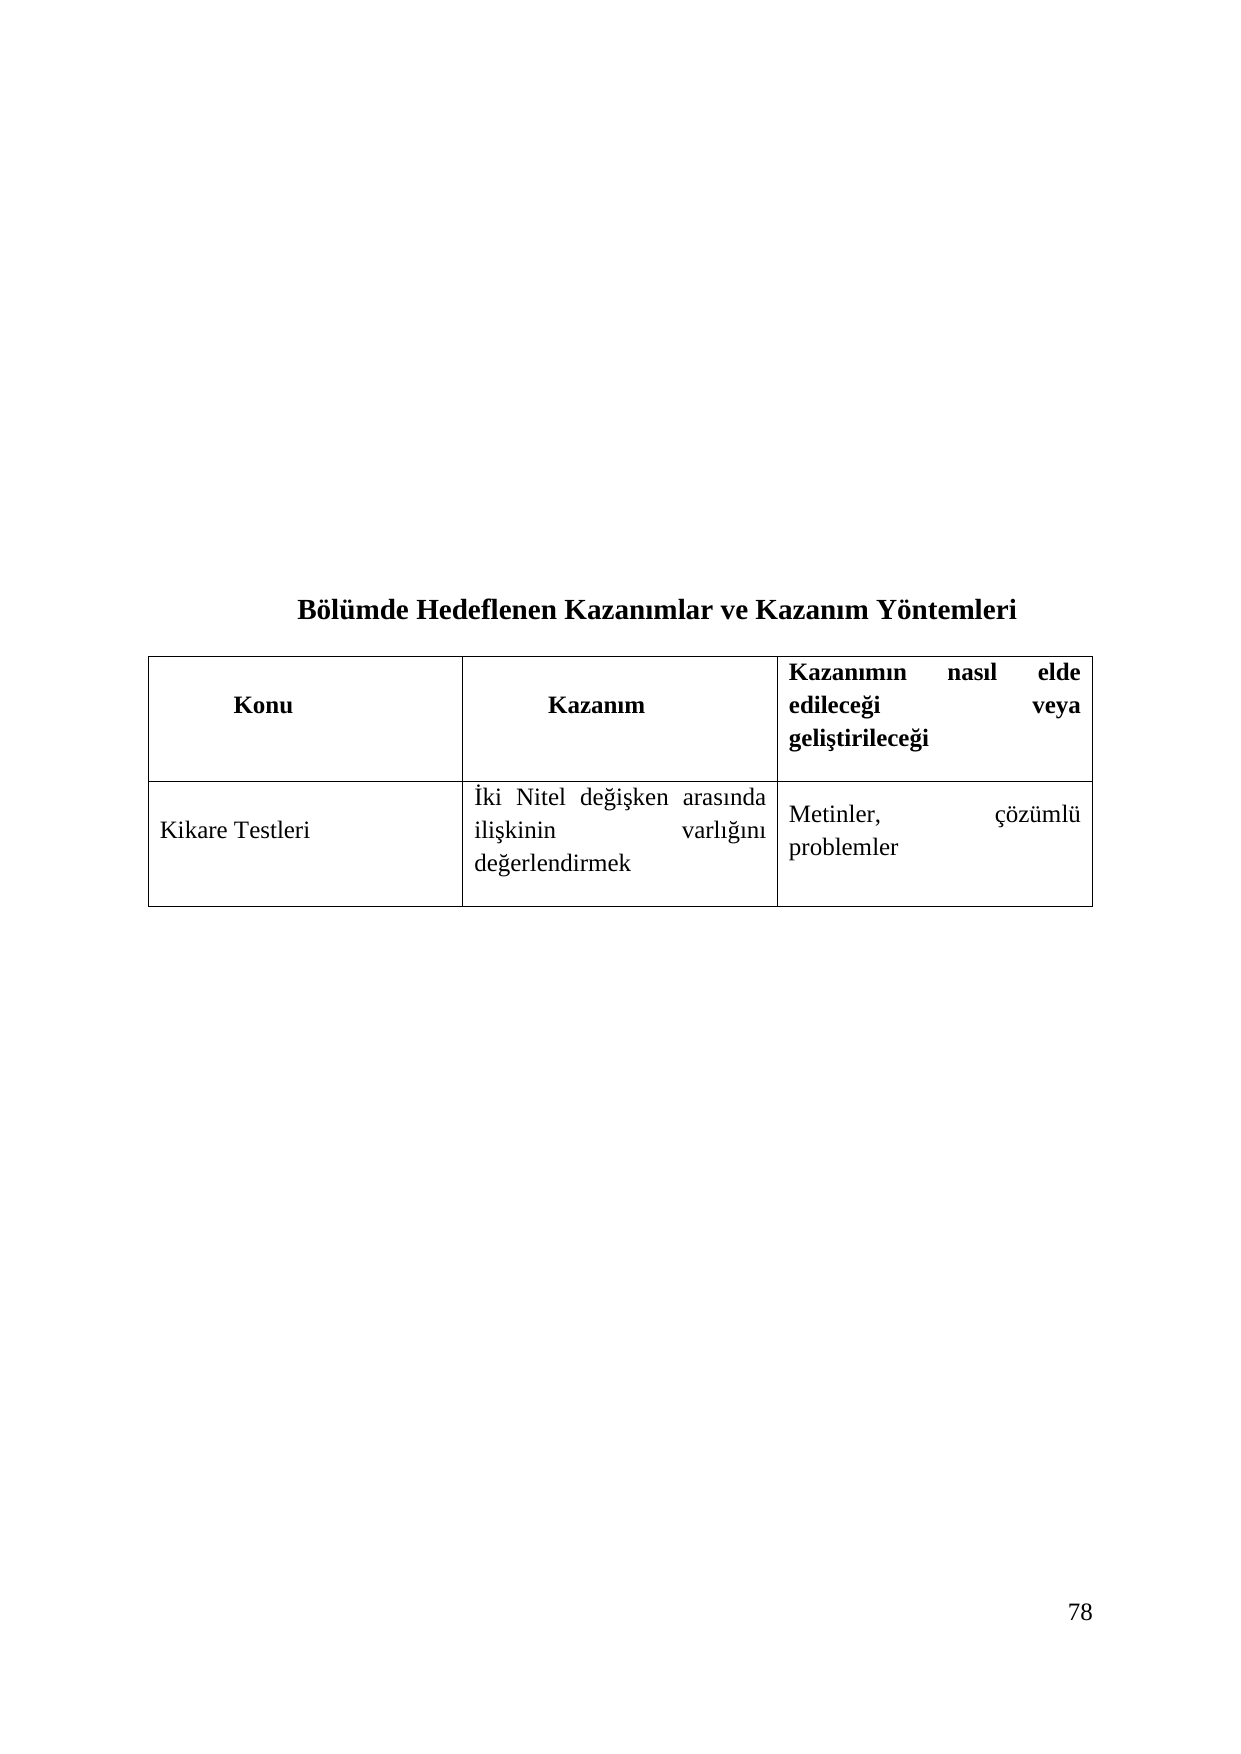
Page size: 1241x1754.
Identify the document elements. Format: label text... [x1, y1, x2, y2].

table_cell Kikare Testleri [149, 782, 462, 906]
table_header Kazanım [463, 657, 777, 781]
table_header Konu [149, 657, 462, 781]
table_header Kazanımın nasıl elde edileceği veya geliştirileceği [778, 657, 1092, 781]
table_cell İki Nitel değişken arasında ilişkinin varlığını değerlendirmek [463, 782, 777, 906]
text Bölümde Hedeflenen Kazanımlar ve Kazanım Yöntemleri [148, 592, 1092, 626]
table_cell Metinler, çözümlü problemler [778, 782, 1092, 906]
